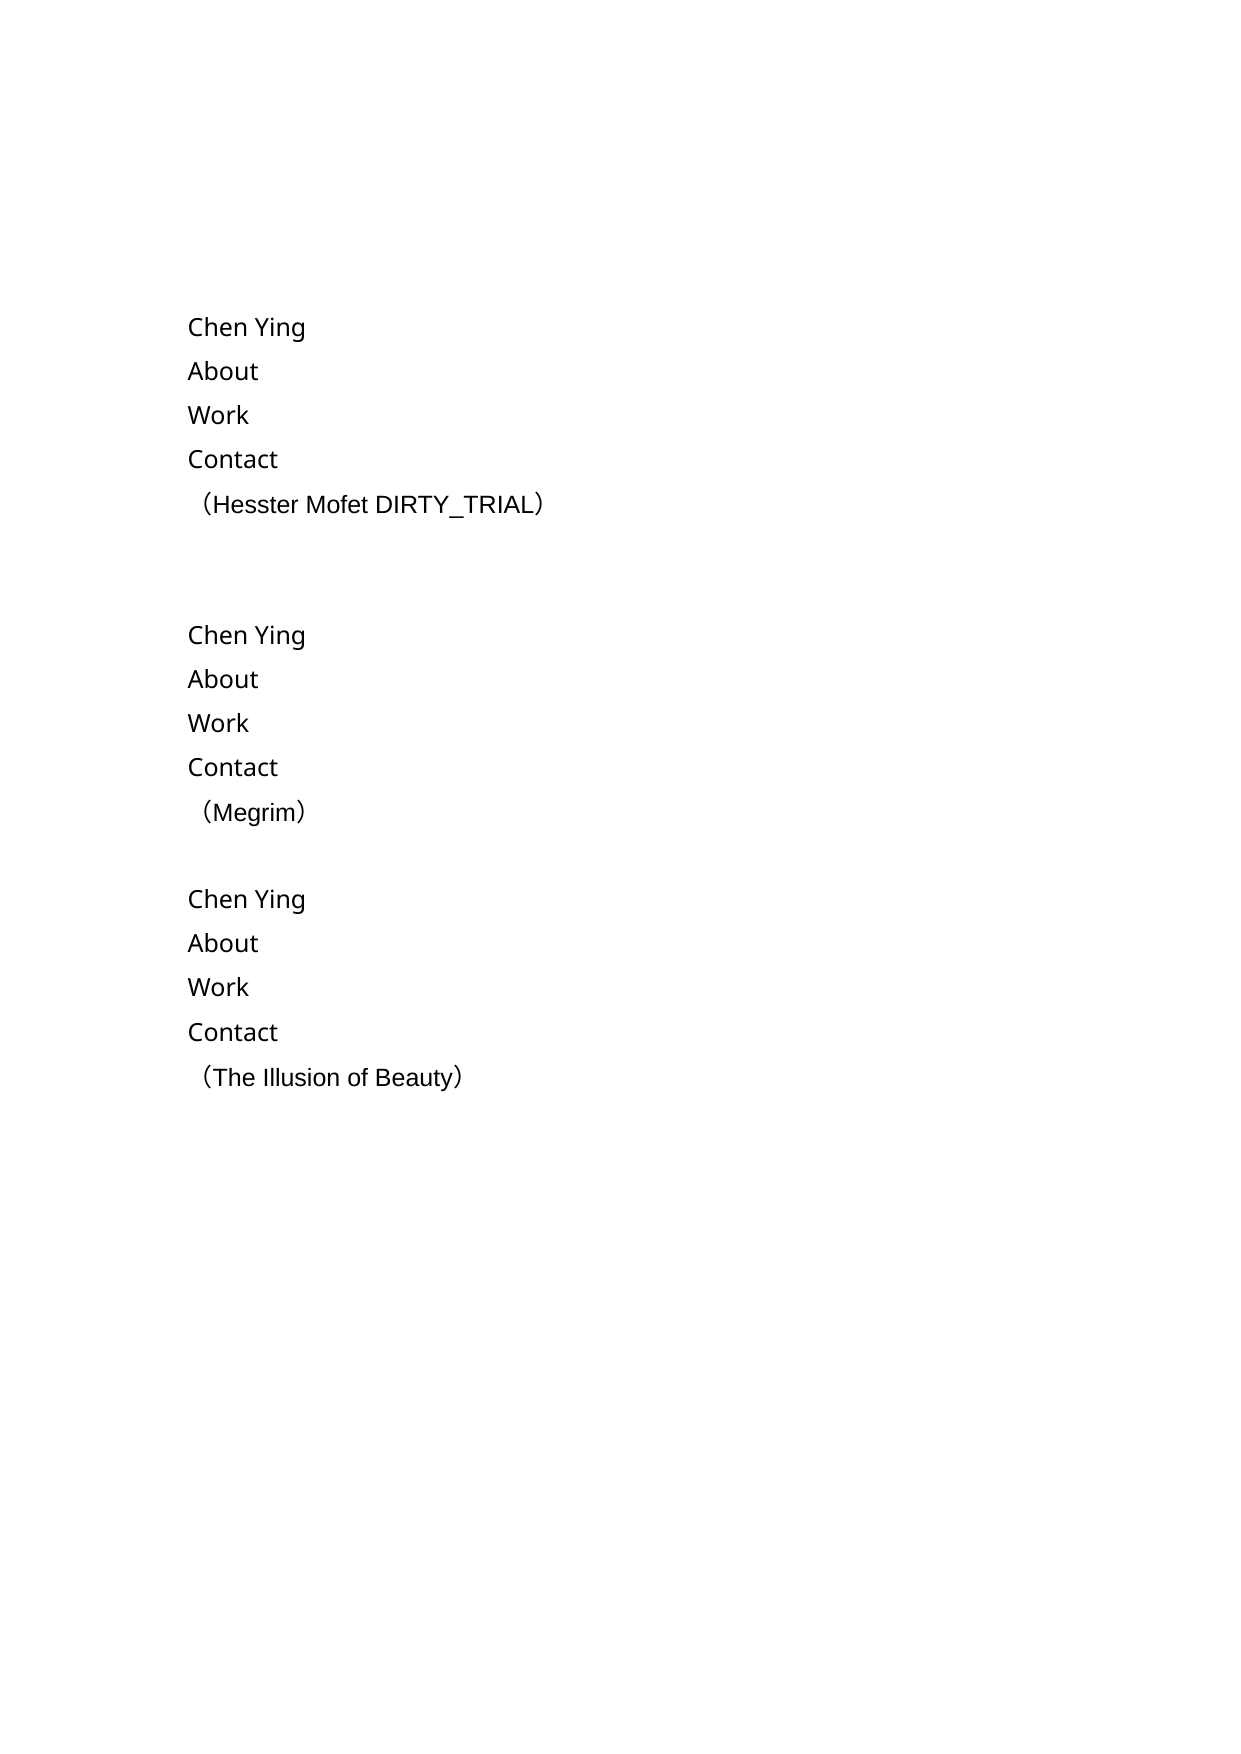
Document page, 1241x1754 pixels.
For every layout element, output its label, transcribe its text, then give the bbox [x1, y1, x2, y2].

text Work [187, 701, 1053, 745]
text Contact [187, 436, 1053, 480]
text Chen Ying [187, 304, 1053, 348]
text Work [187, 392, 1053, 436]
text （Hesster Mofet DIRTY_TRIAL） [187, 480, 1053, 524]
text Contact [187, 1009, 1053, 1053]
text （The Illusion of Beauty） [187, 1053, 1053, 1097]
text Work [187, 965, 1053, 1009]
text About [187, 657, 1053, 701]
text About [187, 921, 1053, 965]
text Contact [187, 745, 1053, 789]
text （Megrim） [187, 789, 1053, 833]
text Chen Ying [187, 877, 1053, 921]
text Chen Ying [187, 613, 1053, 657]
text About [187, 348, 1053, 392]
